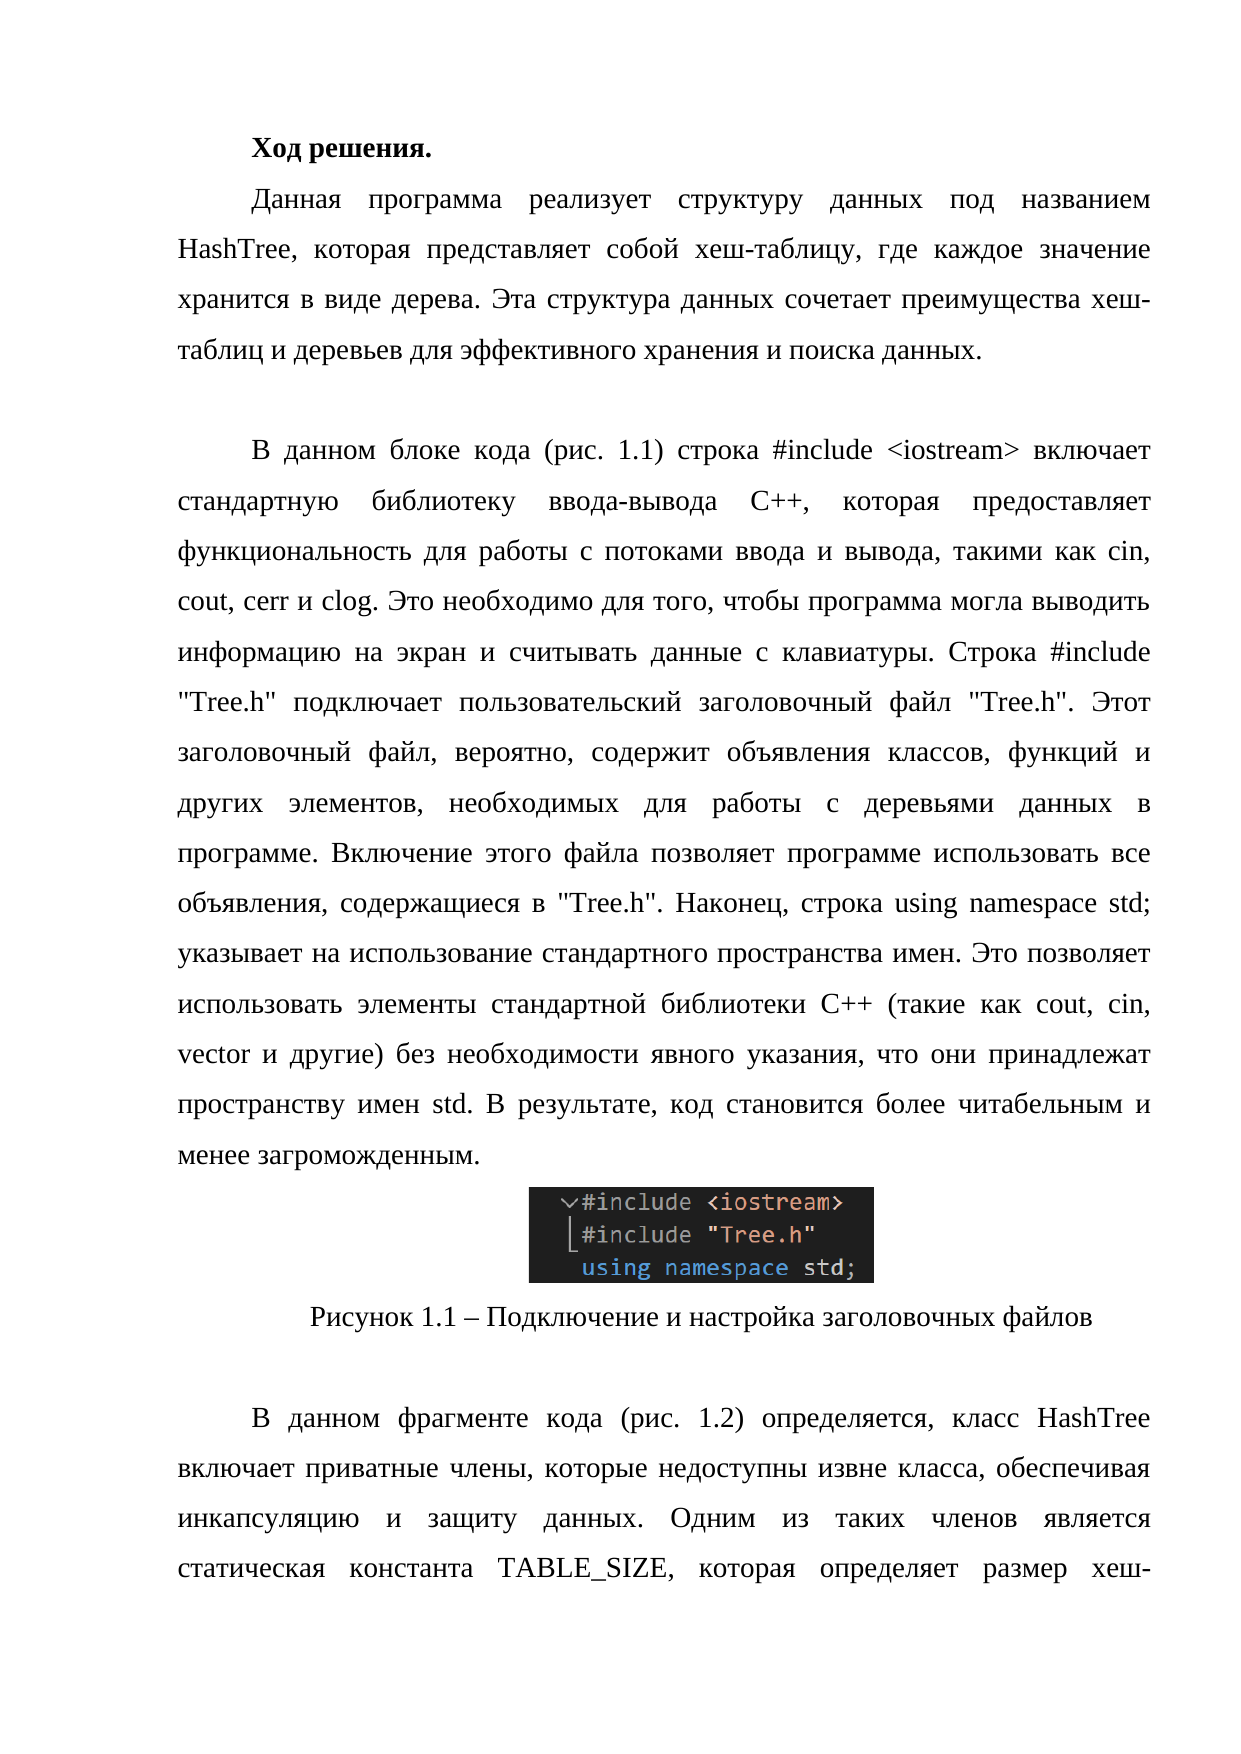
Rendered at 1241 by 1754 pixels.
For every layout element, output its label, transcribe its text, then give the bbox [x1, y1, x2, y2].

text Данная программа реализует структуру данных под названием HashTree, которая представляет собой хеш-таблицу, где каждое значение хранится в виде дерева. Эта структура данных сочетает преимущества хеш-таблиц и деревьев для эффективного хранения и поиска данных. [177, 181, 1152, 365]
text В данном блоке кода (рис. 1.1) строка #include <iostream> включает стандартную библиотеку ввода-вывода C++, которая предоставляет функциональность для работы с потоками ввода и вывода, такими как cin, cout, cerr и clog. Это необходимо для того, чтобы программа могла выводить информацию на экран и считывать данные с клавиатуры. Строка #include "Tree.h" подключает пользовательский заголовочный файл "Tree.h". Этот заголовочный файл, вероятно, содержит объявления классов, функций и других элементов, необходимых для работы с деревьями данных в программе. Включение этого файла позволяет программе использовать все объявления, содержащиеся в "Tree.h". Наконец, строка using namespace std; указывает на использование стандартного пространства имен. Это позволяет использовать элементы стандартной библиотеки C++ (такие как cout, cin, vector и другие) без необходимости явного указания, что они принадлежат пространству имен std. В результате, код становится более читабельным и менее загроможденным. [177, 432, 1152, 1170]
picture [528, 1187, 874, 1283]
text Рисунок 1.1 – Подключение и настройка заголовочных файлов [177, 1299, 1152, 1333]
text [177, 1400, 1152, 1584]
subtitle Ход решения. [177, 131, 1152, 164]
